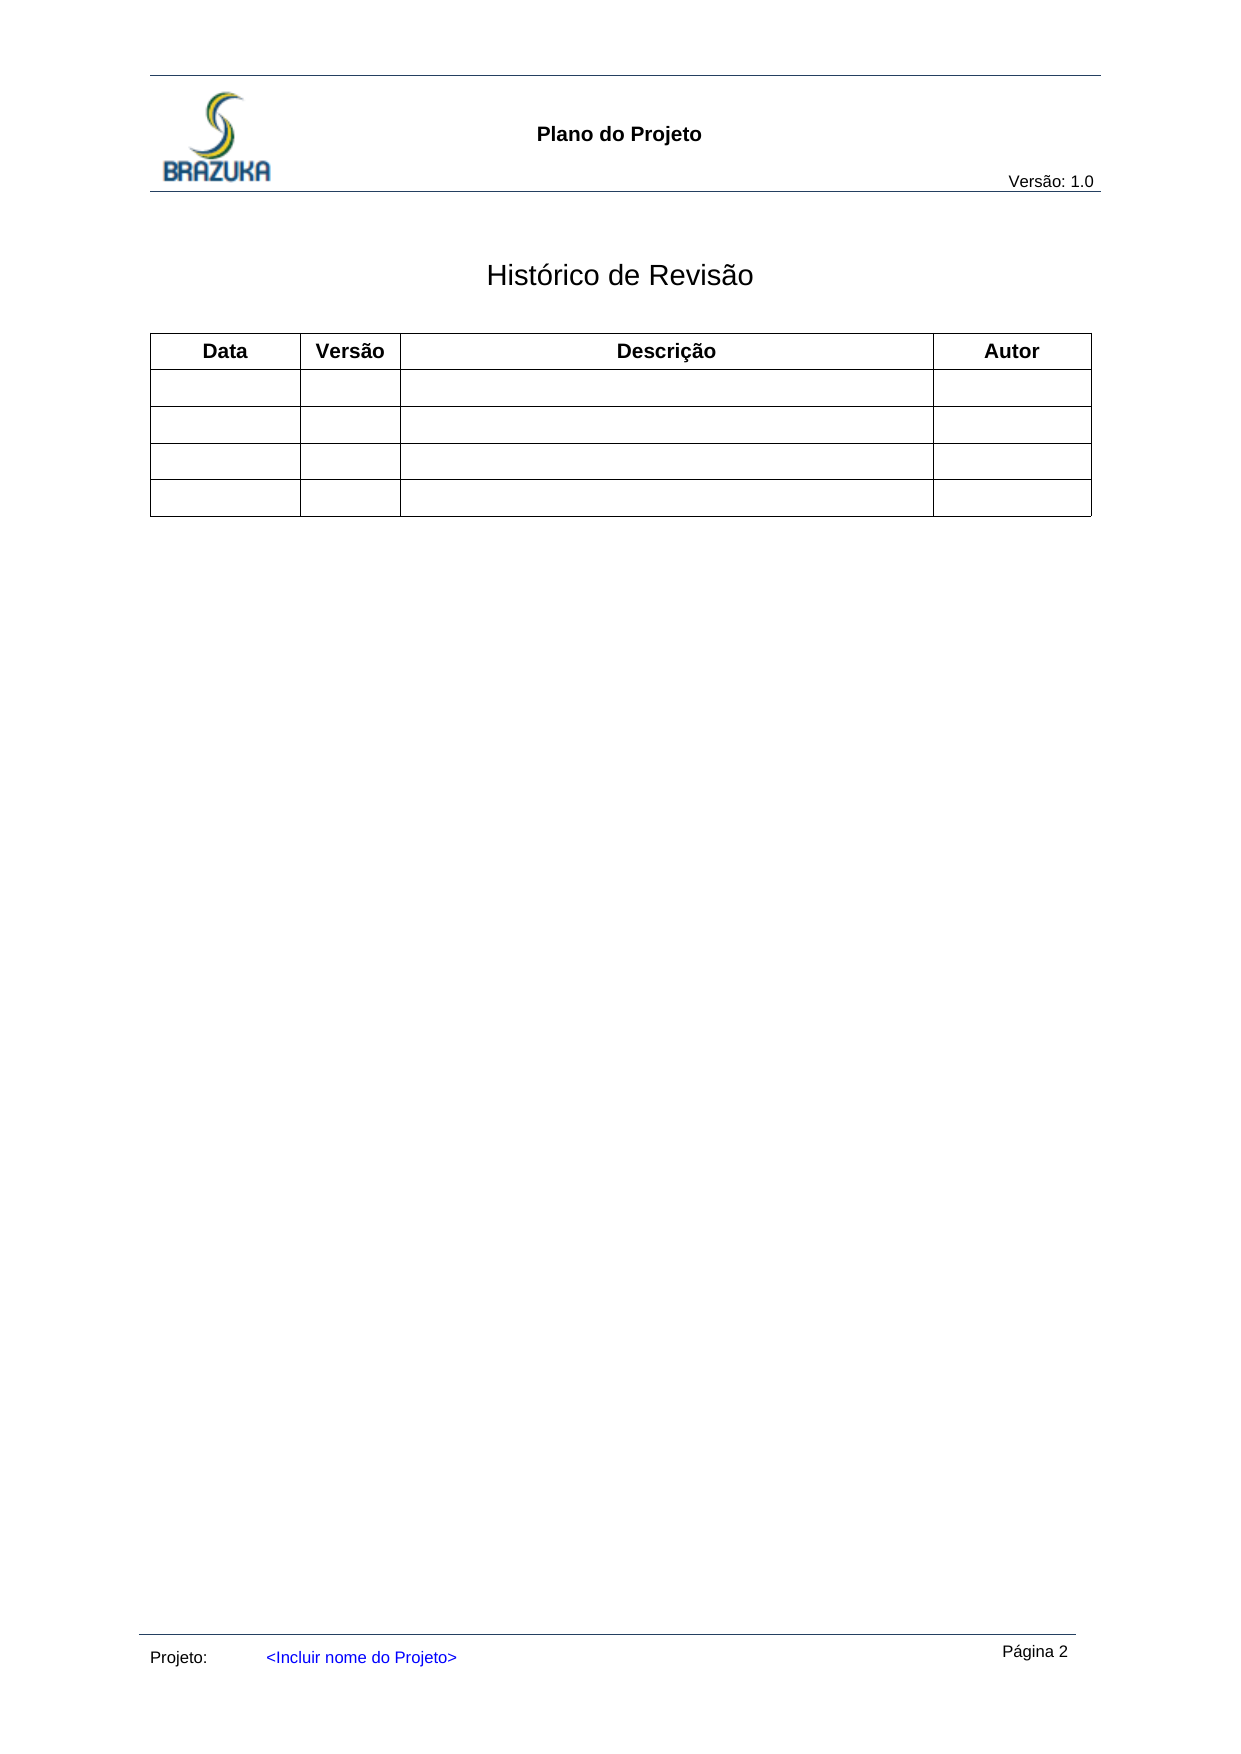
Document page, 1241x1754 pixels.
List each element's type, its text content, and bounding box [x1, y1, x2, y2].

table_cell [934, 480, 1091, 516]
table_cell [301, 480, 400, 516]
text Histórico de Revisão [150, 258, 1090, 291]
table_cell [301, 407, 400, 443]
table_cell [934, 444, 1091, 479]
table_header Data [151, 334, 300, 369]
picture [157, 81, 274, 186]
table_cell [151, 444, 300, 479]
table_header Versão [301, 334, 400, 369]
table_cell [934, 407, 1091, 443]
table_header Descrição [401, 334, 933, 369]
table_cell [151, 480, 300, 516]
table_cell [151, 407, 300, 443]
table_header Autor [934, 334, 1091, 369]
table_cell [401, 370, 933, 406]
table_cell [151, 370, 300, 406]
table_cell [401, 480, 933, 516]
table_cell [301, 370, 400, 406]
table_cell [401, 407, 933, 443]
table_cell [934, 370, 1091, 406]
table_cell [401, 444, 933, 479]
table_cell [301, 444, 400, 479]
